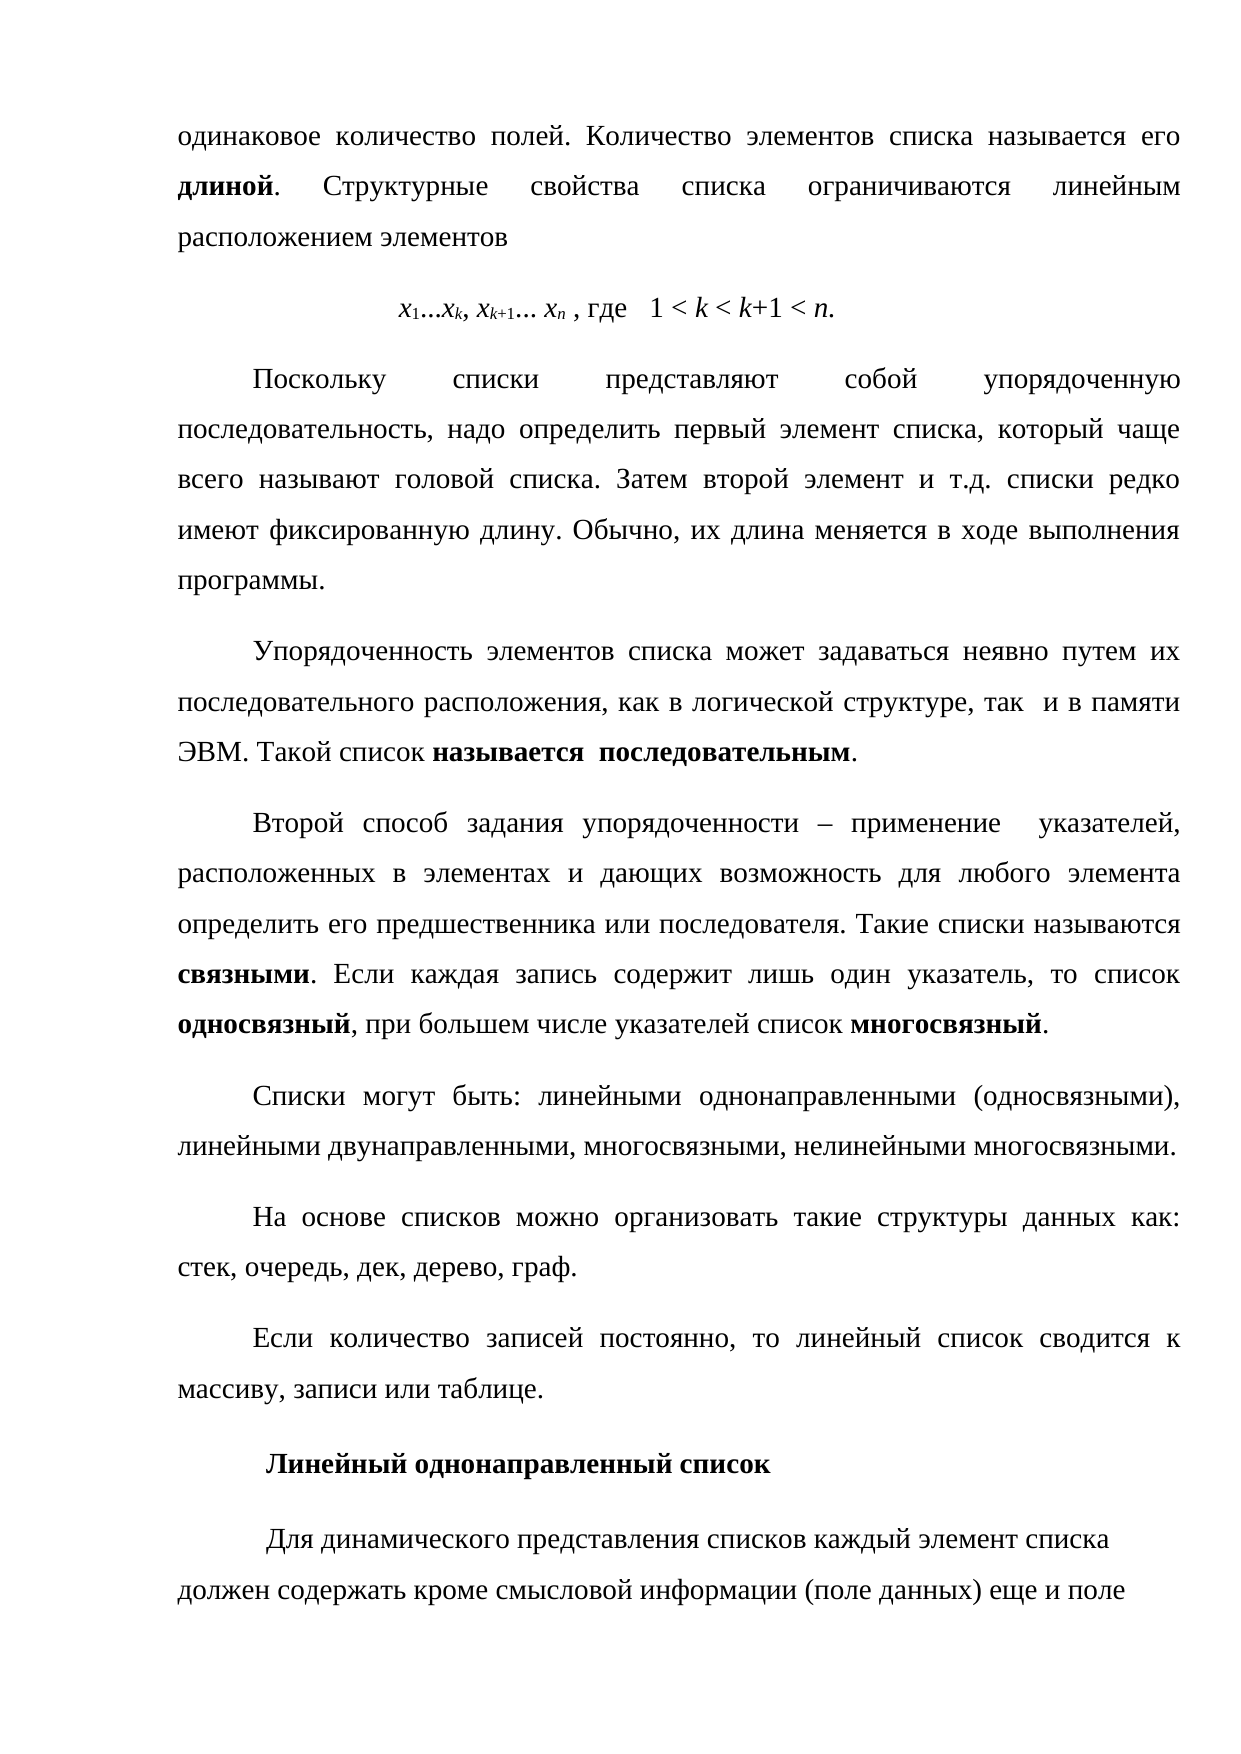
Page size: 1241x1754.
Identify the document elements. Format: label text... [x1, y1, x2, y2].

subtitle Линейный однонаправленный список [177, 1446, 1181, 1480]
text На основе списков можно организовать такие структуры данных как: стек, очередь, дек, дерево, граф. [177, 1199, 1181, 1283]
text Второй способ задания упорядоченности – применение указателей, расположенных в элементах и дающих возможность для любого элемента определить его предшественника или последователя. Такие списки называются связными. Если каждая запись содержит лишь один указатель, то список односвязный, при большем числе указателей список многосвязный. [177, 805, 1181, 1040]
text Если количество записей постоянно, то линейный список сводится к массиву, записи или таблице. [177, 1321, 1181, 1404]
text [177, 1521, 1181, 1605]
text Списки могут быть: линейными однонаправленными (односвязными), линейными двунаправленными, многосвязными, нелинейными многосвязными. [177, 1078, 1181, 1161]
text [177, 118, 1181, 252]
text Поскольку списки представляют собой упорядоченную последовательность, надо определить первый элемент списка, который чаще всего называют головой списка. Затем второй элемент и т.д. списки редко имеют фиксированную длину. Обычно, их длина меняется в ходе выполнения программы. [177, 361, 1181, 596]
text x1...хk, xk+1... xn , где 1 < k < k+1 < n. [177, 290, 1181, 323]
text Упорядоченность элементов списка может задаваться неявно путем их последовательного расположения, как в логической структуре, так и в памяти ЭВМ. Такой список называется последовательным. [177, 633, 1181, 768]
